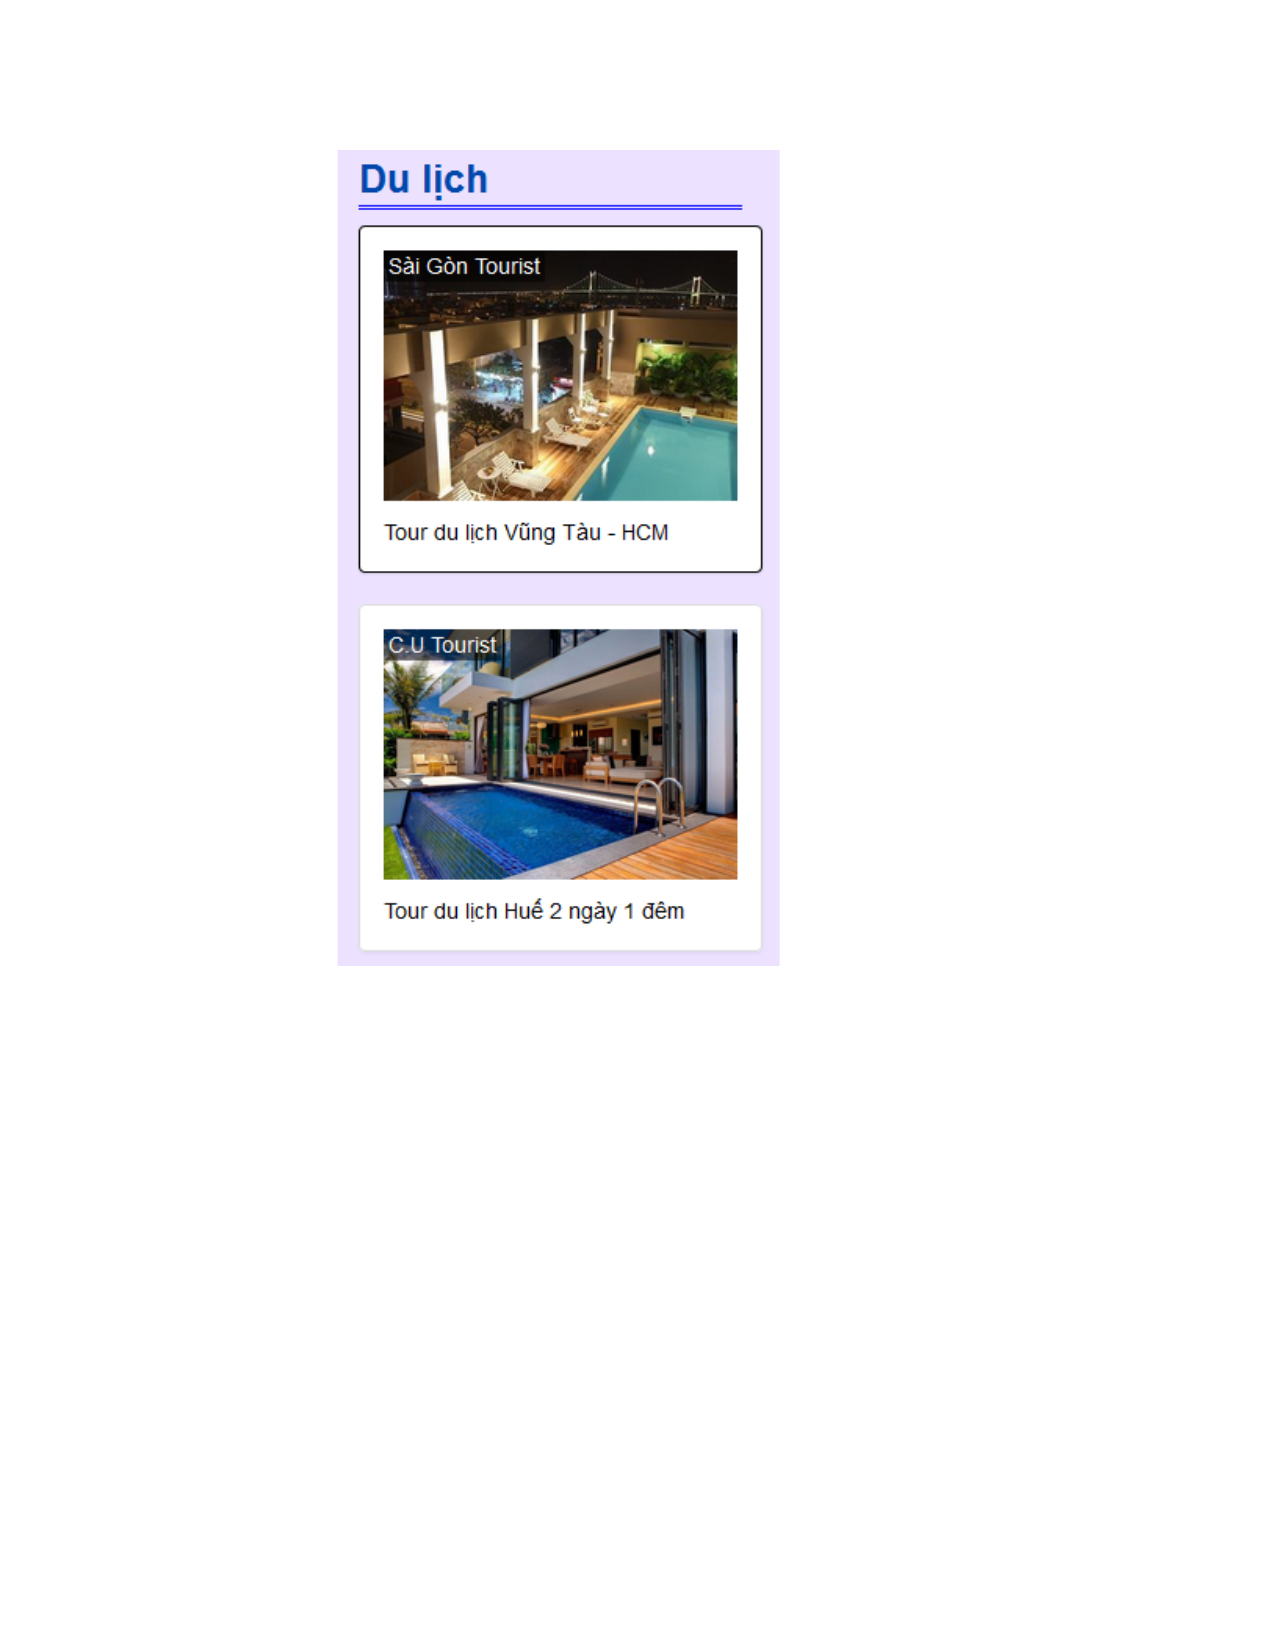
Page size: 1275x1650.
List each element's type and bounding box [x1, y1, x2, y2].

picture [337, 150, 780, 966]
